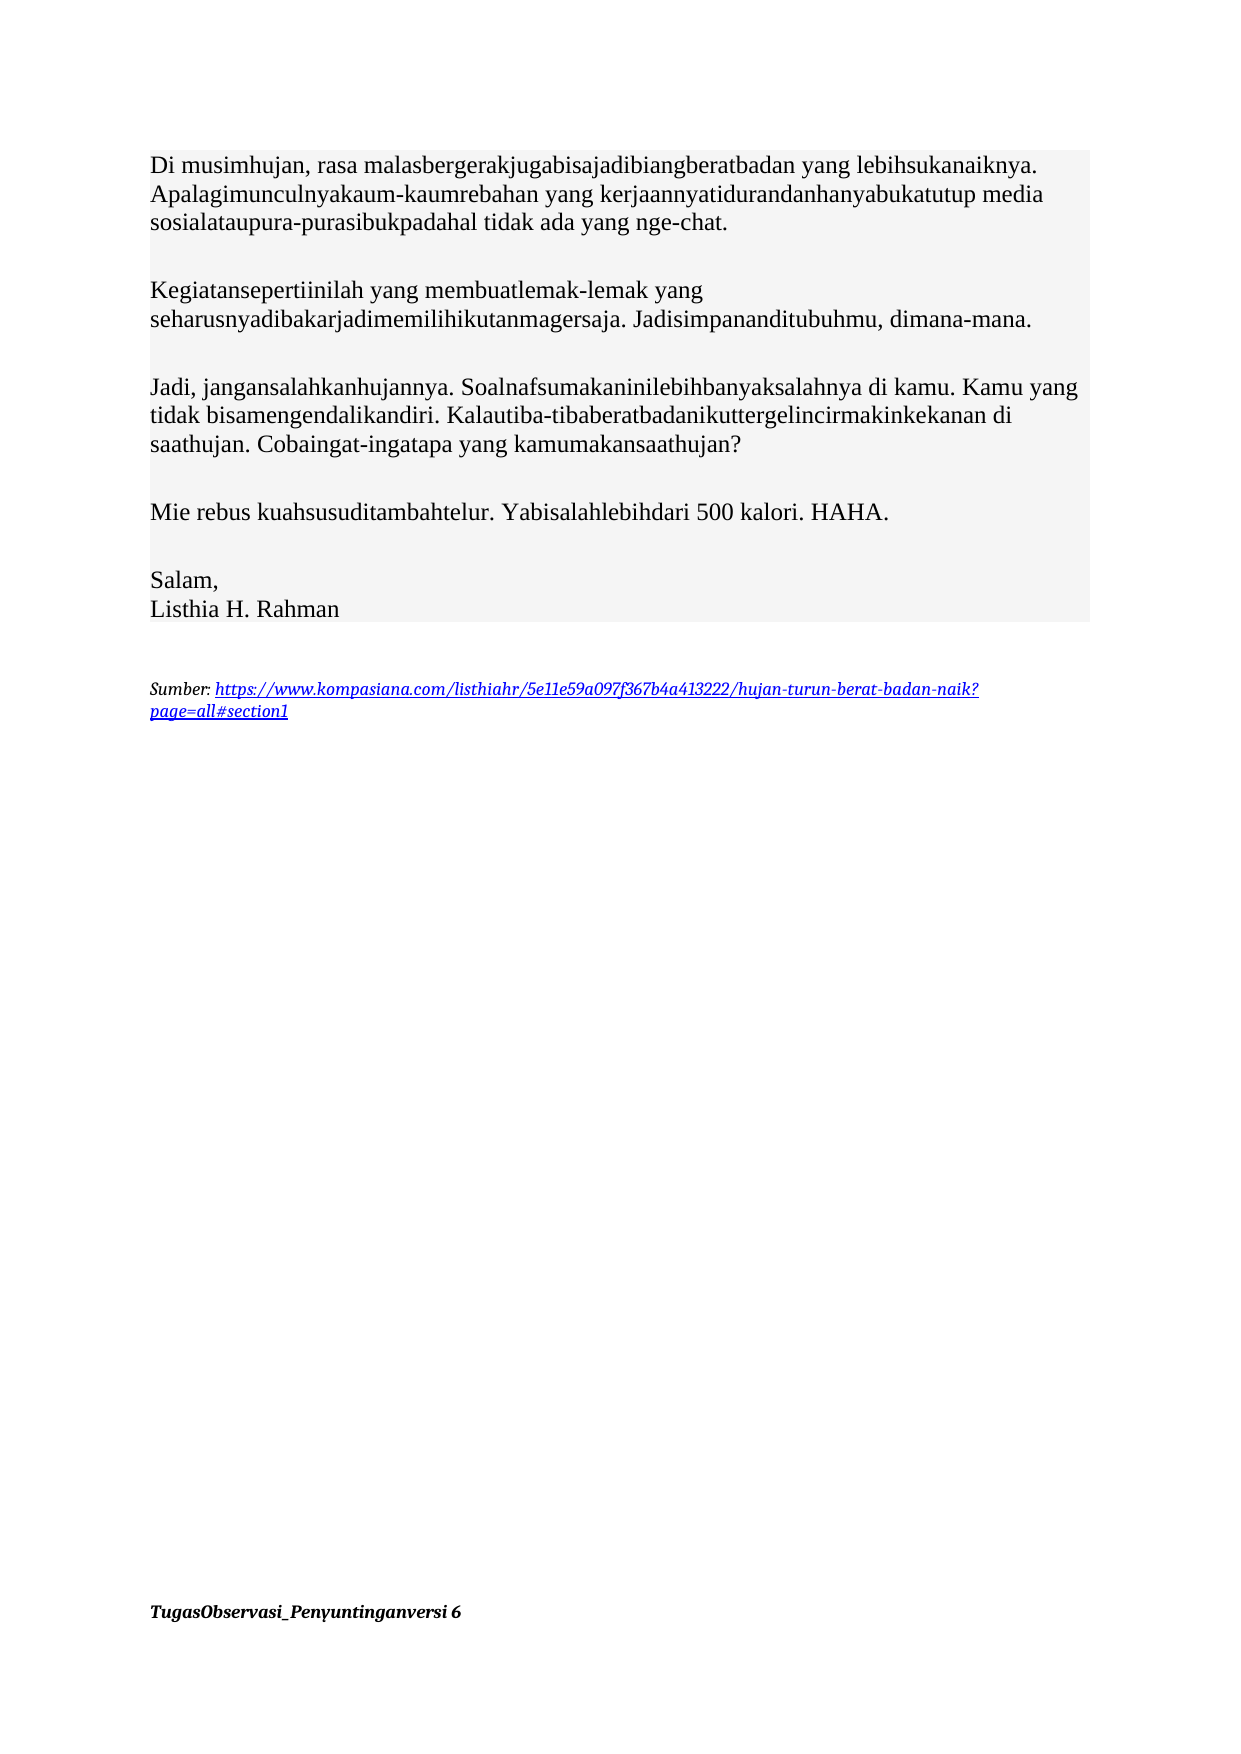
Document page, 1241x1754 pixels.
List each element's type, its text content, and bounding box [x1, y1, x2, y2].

text Jadi, jangansalahkanhujannya. Soalnafsumakaninilebihbanyaksalahnya di kamu. Kamu yang tidak bisamengendalikandiri. Kalautiba-tibaberatbadanikuttergelincirmakinkekanan di saathujan. Cobaingat-ingatapa yang kamumakansaathujan? [150, 372, 1090, 458]
text Salam, Listhia H. Rahman [150, 565, 1090, 622]
text Mie rebus kuahsusuditambahtelur. Yabisalahlebihdari 500 kalori. HAHA. [150, 497, 1090, 526]
text Kegiatansepertiinilah yang membuatlemak-lemak yang seharusnyadibakarjadimemilihikutanmagersaja. Jadisimpananditubuhmu, dimana-mana. [150, 275, 1090, 333]
text Sumber: https://www.kompasiana.com/listhiahr/5e11e59a097f367b4a413222/hujan-turun-berat-badan-naik?page=all#section1 [150, 678, 1090, 722]
text Di musimhujan, rasa malasbergerakjugabisajadibiangberatbadan yang lebihsukanaiknya. Apalagimunculnyakaum-kaumrebahan yang kerjaannyatidurandanhanyabukatutup media sosialataupura-purasibukpadahal tidak ada yang nge-chat. [150, 150, 1090, 236]
